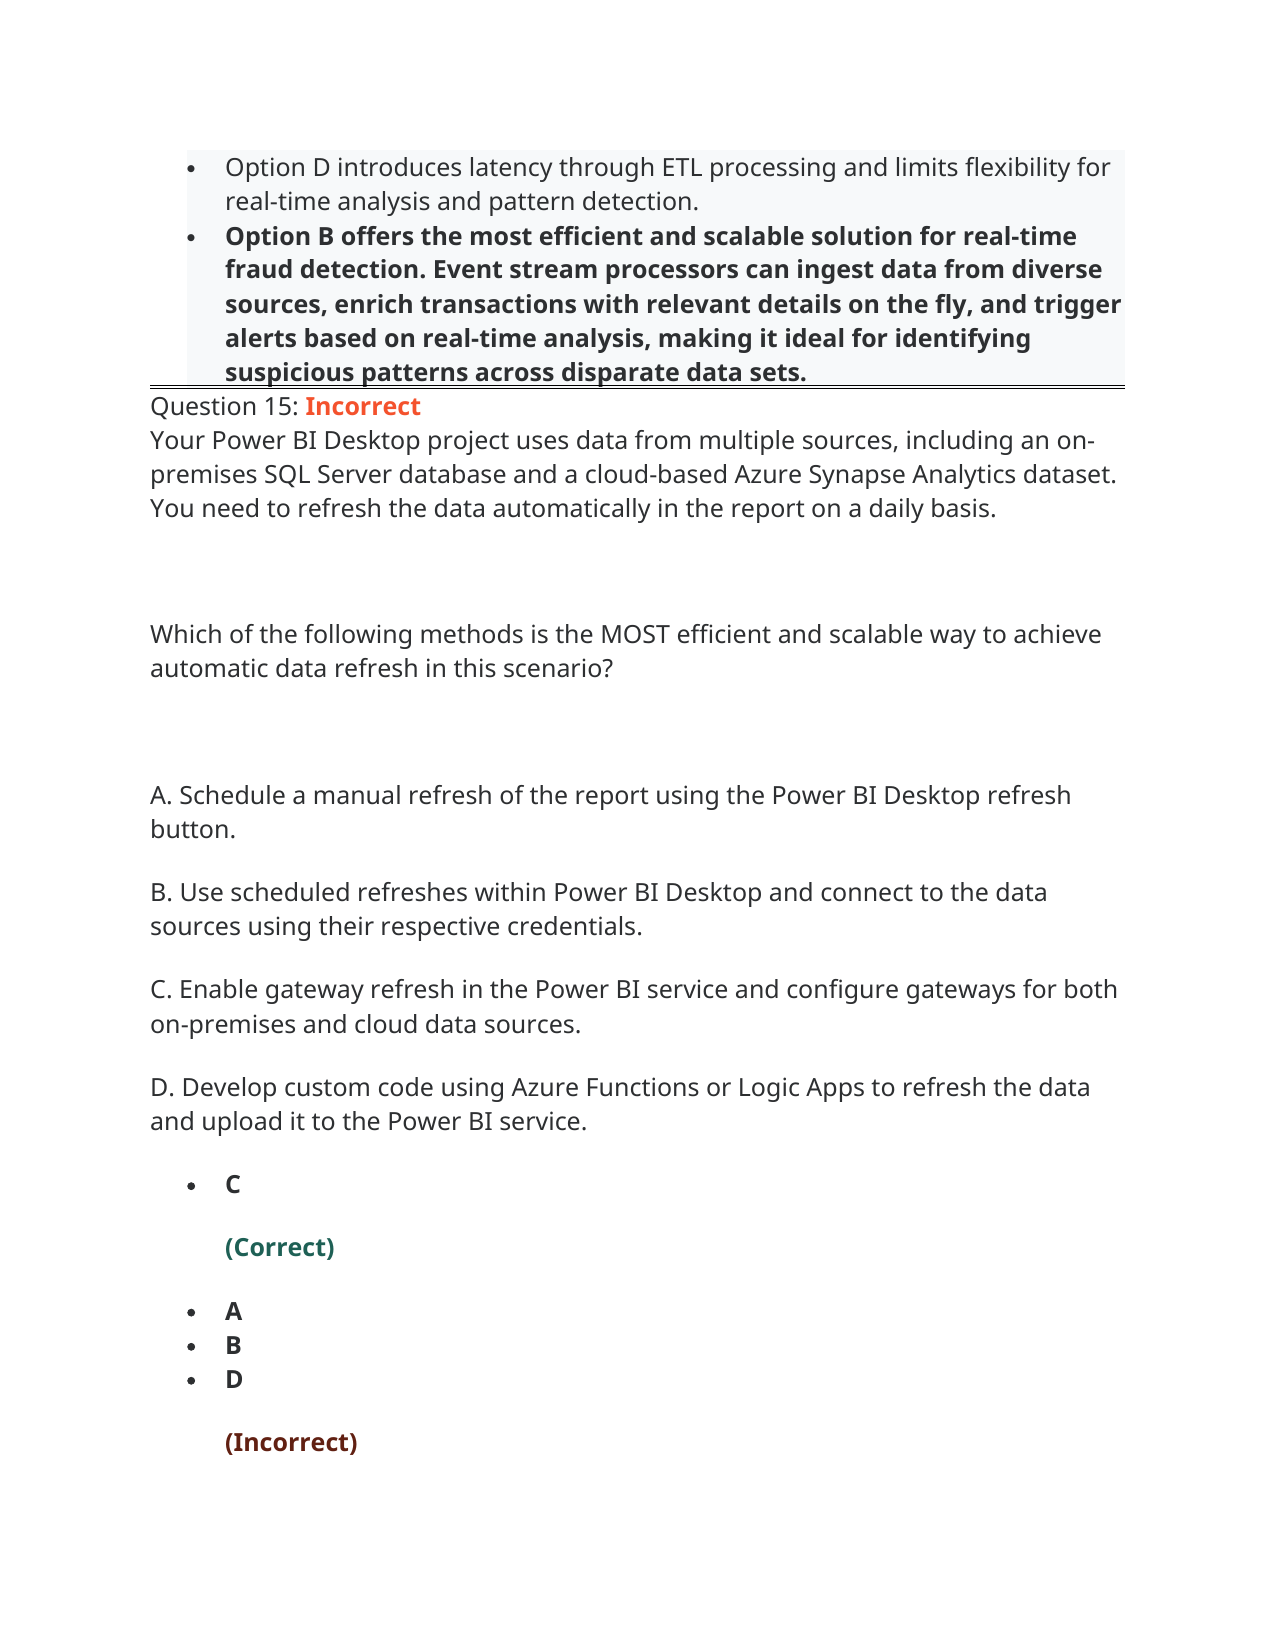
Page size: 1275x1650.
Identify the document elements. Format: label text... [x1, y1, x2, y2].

text Question 15: Incorrect [150, 389, 1125, 422]
list B [187, 1327, 1125, 1361]
list A [187, 1293, 1125, 1327]
text (Incorrect) [225, 1424, 1125, 1459]
text Which of the following methods is the MOST efficient and scalable way to achieve automatic data refresh in this scenario? [150, 617, 1125, 685]
list Option D introduces latency through ETL processing and limits flexibility for real-time analysis and pattern detection. [187, 150, 1125, 218]
text C. Enable gateway refresh in the Power BI service and configure gateways for both on-premises and cloud data sources. [150, 972, 1125, 1040]
text (Correct) [225, 1230, 1125, 1264]
list D [187, 1361, 1125, 1395]
text B. Use scheduled refreshes within Power BI Desktop and connect to the data sources using their respective credentials. [150, 875, 1125, 943]
text Your Power BI Desktop project uses data from multiple sources, including an on-premises SQL Server database and a cloud-based Azure Synapse Analytics dataset. You need to refresh the data automatically in the report on a daily basis. [150, 422, 1125, 525]
list Option B offers the most efficient and scalable solution for real-time fraud detection. Event stream processors can ingest data from diverse sources, enrich transactions with relevant details on the fly, and trigger alerts based on real-time analysis, making it ideal for identifying suspicious patterns across disparate data sets. [187, 218, 1125, 385]
text D. Develop custom code using Azure Functions or Logic Apps to refresh the data and upload it to the Power BI service. [150, 1069, 1125, 1138]
text A. Schedule a manual refresh of the report using the Power BI Desktop refresh button. [150, 778, 1125, 846]
list C [187, 1167, 1125, 1201]
